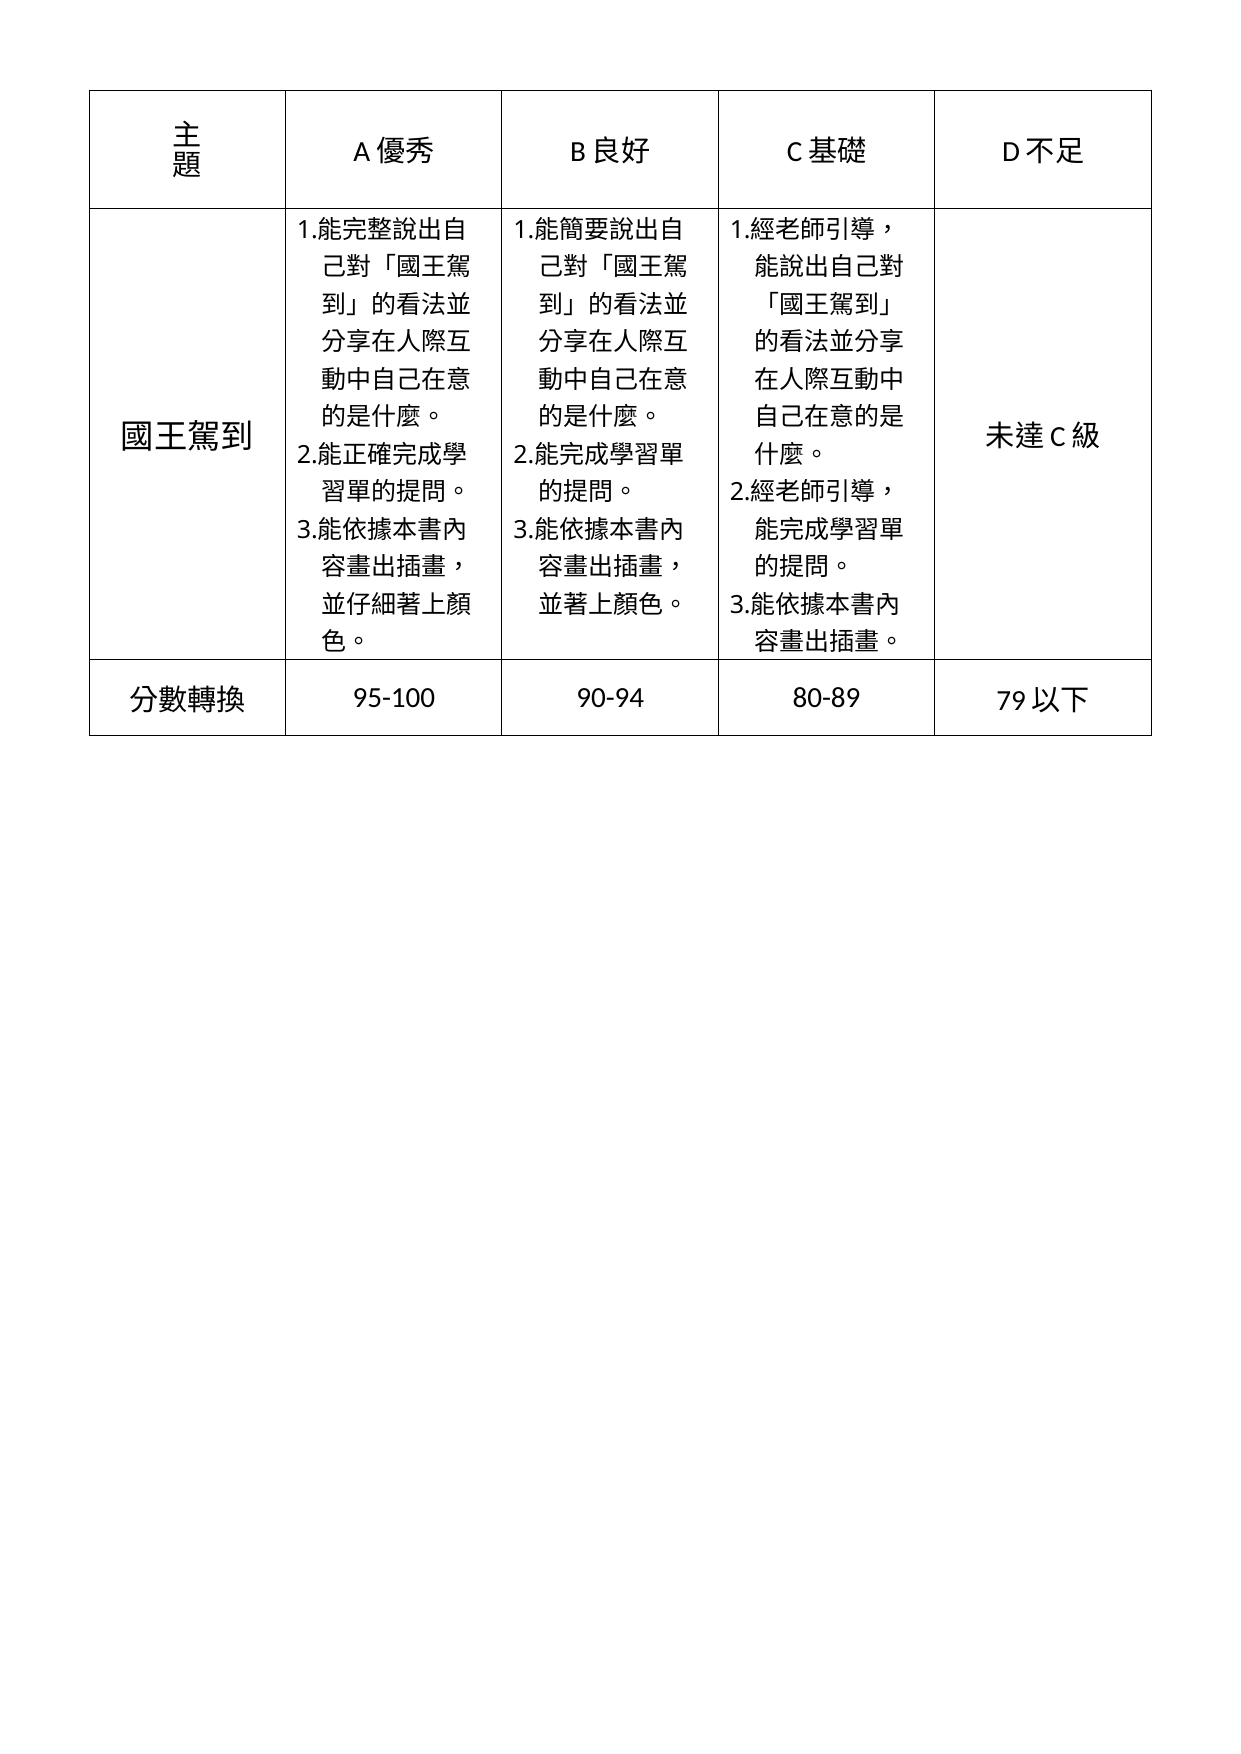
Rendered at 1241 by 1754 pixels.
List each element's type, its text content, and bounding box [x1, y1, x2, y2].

table_cell 分數轉換 [90, 660, 285, 735]
table_cell 1.能完整說出自己對「國王駕到」的看法並分享在人際互動中自己在意的是什麼。 2.能正確完成學習單的提問。 3.能依據本書內容畫出插畫，並仔細著上顏色。 [286, 209, 501, 659]
table_cell 未達C級 [935, 209, 1151, 659]
table_cell 1.經老師引導，能說出自己對「國王駕到」的看法並分享在人際互動中自己在意的是什麼。 2.經老師引導，能完成學習單的提問。 3.能依據本書內容畫出插畫。 [719, 209, 934, 659]
table_cell D不足 [935, 91, 1151, 208]
table_cell 90-94 [502, 660, 718, 735]
table_cell 80-89 [719, 660, 934, 735]
table_cell C基礎 [719, 91, 934, 208]
table_cell 1.能簡要說出自己對「國王駕到」的看法並分享在人際互動中自己在意的是什麼。 2.能完成學習單的提問。 3.能依據本書內容畫出插畫，並著上顏色。 [502, 209, 718, 659]
table_cell 79以下 [935, 660, 1151, 735]
table_cell B良好 [502, 91, 718, 208]
table_cell 95-100 [286, 660, 501, 735]
table_cell 主題 [90, 91, 285, 208]
table_cell A優秀 [286, 91, 501, 208]
table_cell 國王駕到 [90, 209, 285, 659]
